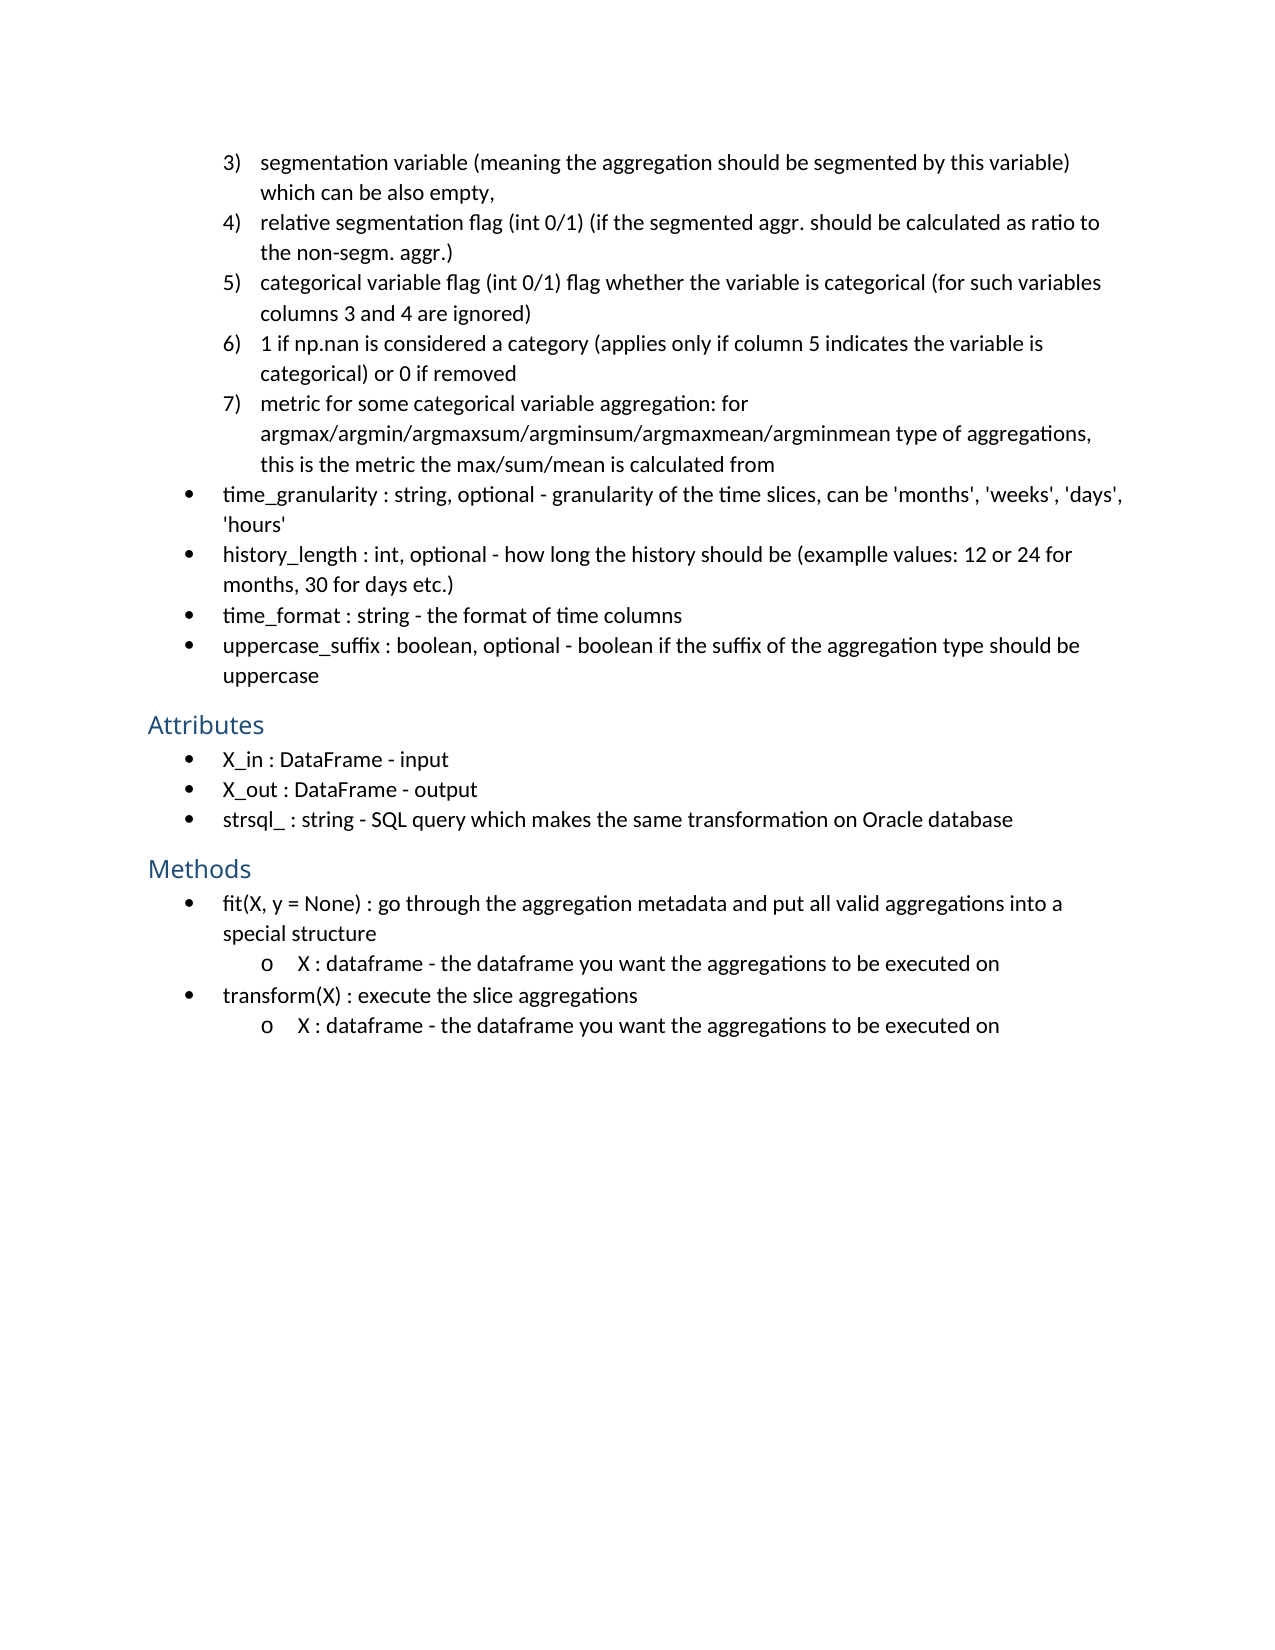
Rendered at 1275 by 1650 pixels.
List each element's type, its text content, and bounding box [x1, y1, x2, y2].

list categorical variable flag (int 0/1) flag whether the variable is categorical (for such variables columns 3 and 4 are ignored) [223, 268, 1127, 327]
list strsql_ : string - SQL query which makes the same transformation on Oracle database [185, 805, 1127, 833]
list time_format : string - the format of time columns [185, 601, 1127, 629]
list segmentation variable (meaning the aggregation should be segmented by this variable) which can be also empty, [223, 148, 1127, 206]
list metric for some categorical variable aggregation: for argmax/argmin/argmaxsum/argminsum/argmaxmean/argminmean type of aggregations, this is the metric the max/sum/mean is calculated from [223, 389, 1127, 478]
list X : dataframe - the dataframe you want the aggregations to be executed on [260, 1011, 1127, 1040]
list X_in : DataFrame - input [185, 745, 1127, 773]
list relative segmentation flag (int 0/1) (if the segmented aggr. should be calculated as ratio to the non-segm. aggr.) [223, 208, 1127, 266]
list fit(X, y = None) : go through the aggregation metadata and put all valid aggregations into a special structure [185, 889, 1127, 947]
subtitle Methods [148, 852, 1127, 886]
list X : dataframe - the dataframe you want the aggregations to be executed on [260, 949, 1127, 978]
list uppercase_suffix : boolean, optional - boolean if the suffix of the aggregation type should be uppercase [185, 631, 1127, 689]
list transform(X) : execute the slice aggregations [185, 981, 1127, 1009]
list time_granularity : string, optional - granularity of the time slices, can be 'months', 'weeks', 'days', 'hours' [185, 480, 1127, 538]
list 1 if np.nan is considered a category (applies only if column 5 indicates the variable is categorical) or 0 if removed [223, 329, 1127, 387]
subtitle Attributes [148, 708, 1127, 742]
list history_length : int, optional - how long the history should be (examplle values: 12 or 24 for months, 30 for days etc.) [185, 540, 1127, 598]
list X_out : DataFrame - output [185, 775, 1127, 803]
